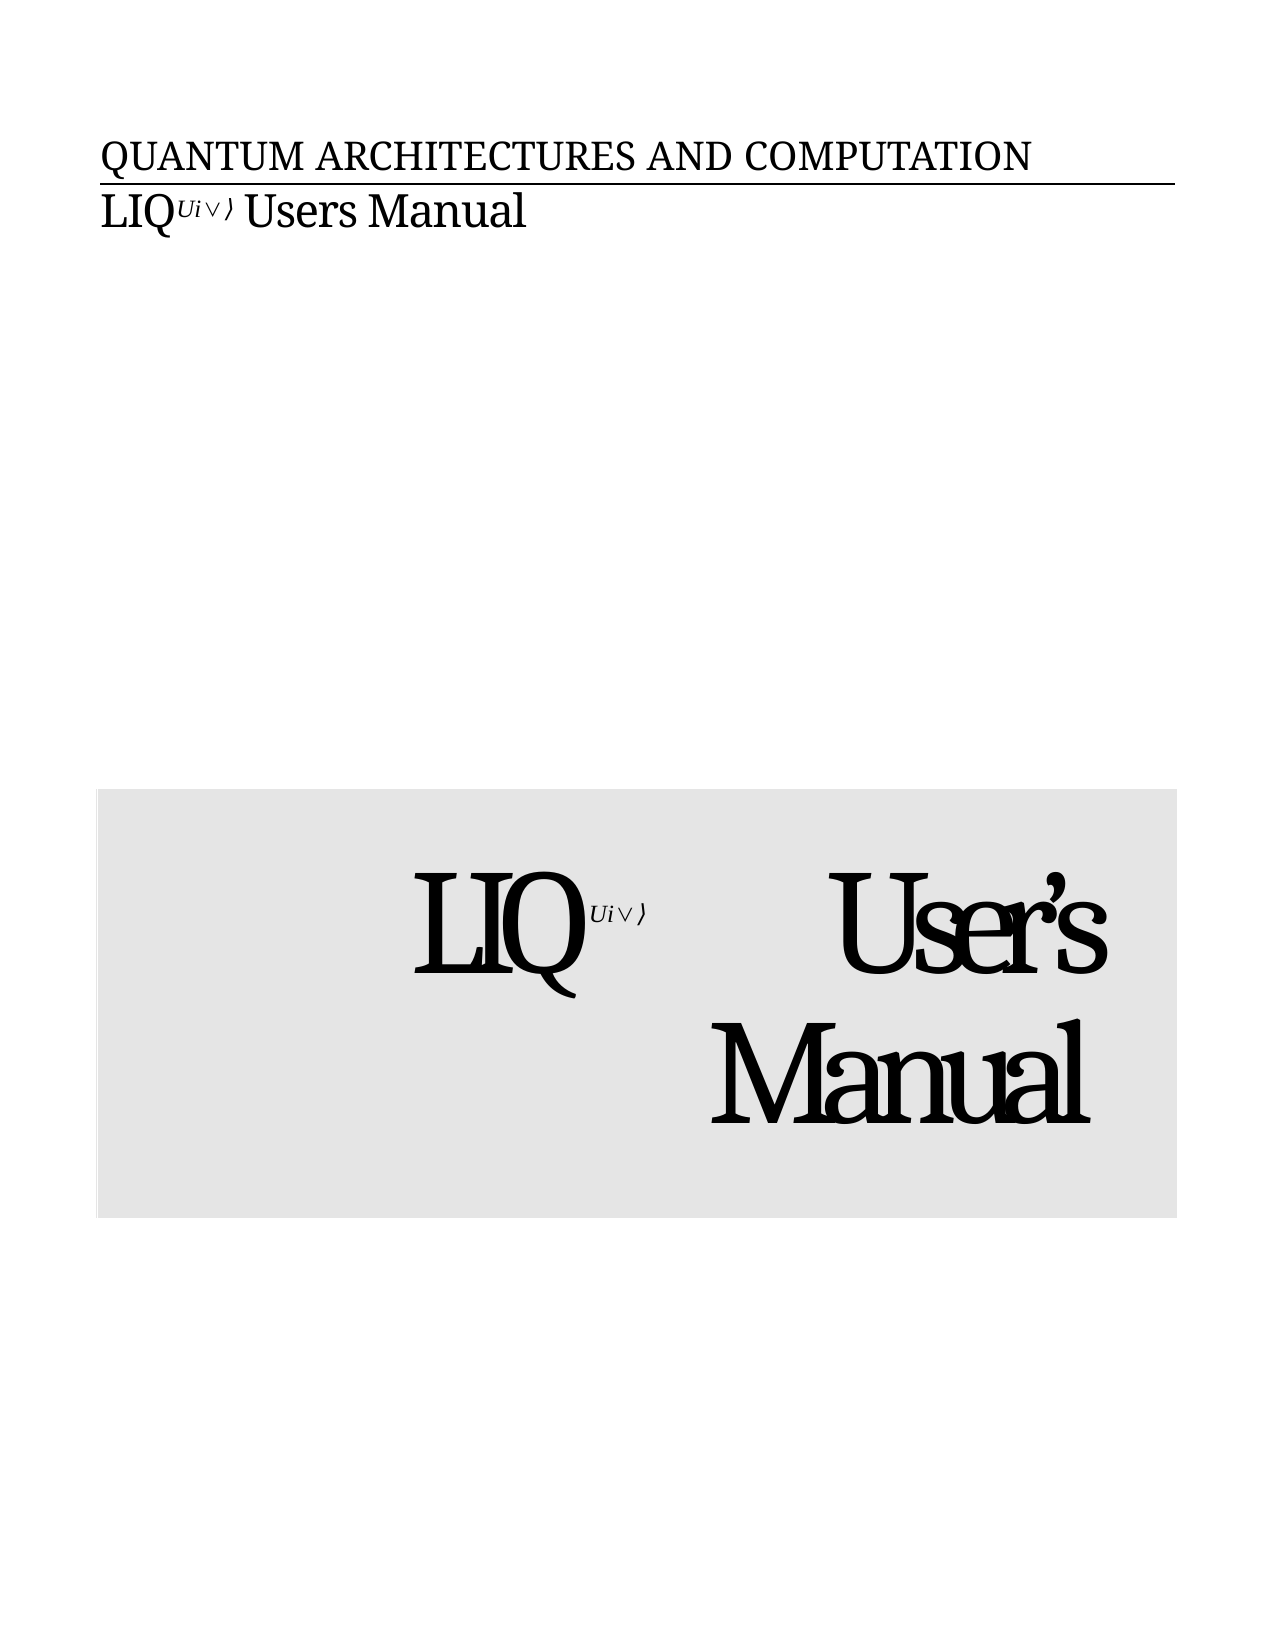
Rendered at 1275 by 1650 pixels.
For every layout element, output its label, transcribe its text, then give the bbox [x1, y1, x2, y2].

subtitle LIQ Users Manual [100, 185, 1175, 237]
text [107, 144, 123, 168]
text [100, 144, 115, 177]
title LIQ User’s Manual [98, 789, 1177, 1218]
text Quantum ArchitecTures and Computation [117, 144, 1175, 177]
